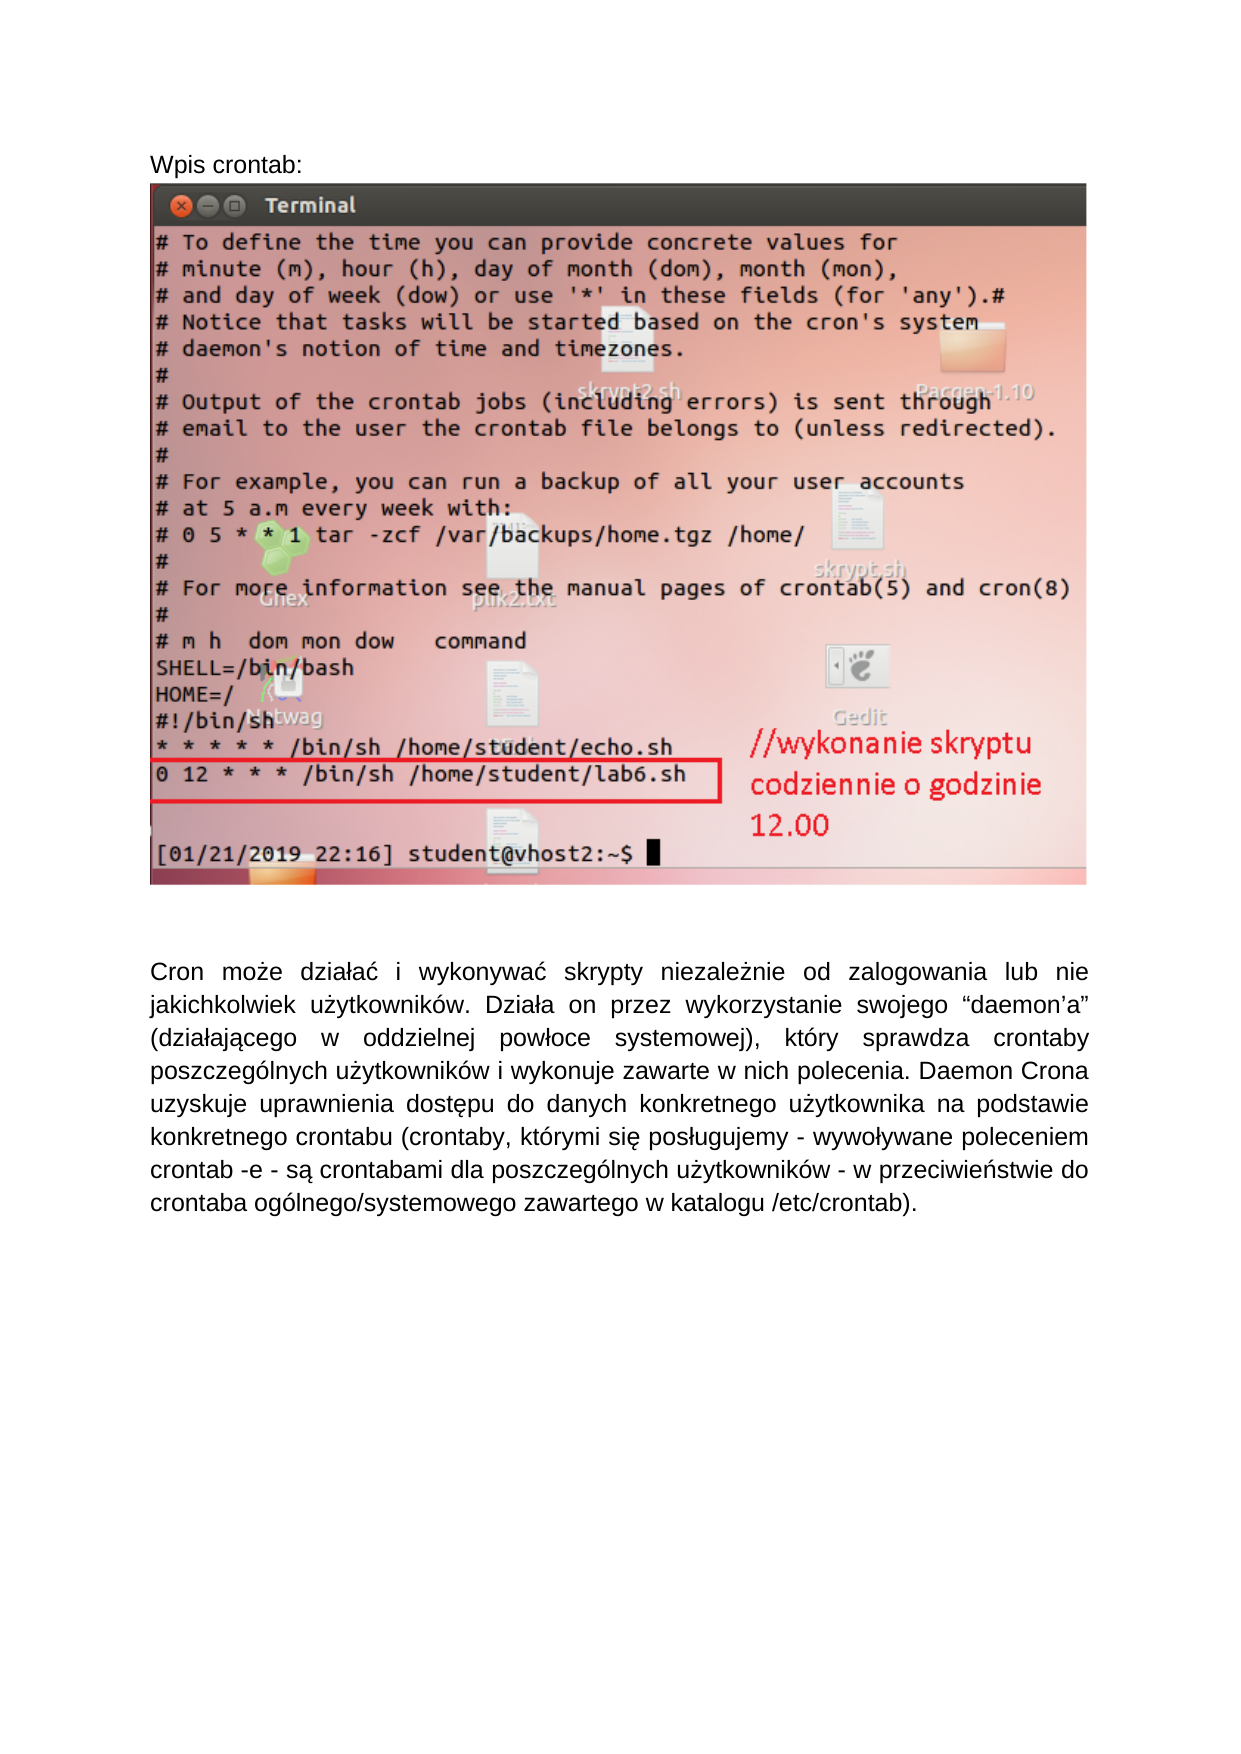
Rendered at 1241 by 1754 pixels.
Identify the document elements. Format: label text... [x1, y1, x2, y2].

text Wpis crontab: [150, 150, 1090, 179]
picture [150, 183, 1091, 888]
text Cron może działać i wykonywać skrypty niezależnie od zalogowania lub nie jakichkolwiek użytkowników. Działa on przez wykorzystanie swojego “daemon’a” (działającego w oddzielnej powłoce systemowej), który sprawdza crontaby poszczególnych użytkowników i wykonuje zawarte w nich polecenia. Daemon Crona uzyskuje uprawnienia dostępu do danych konkretnego użytkownika na podstawie konkretnego crontabu (crontaby, którymi się posługujemy - wywoływane poleceniem crontab -e - są crontabami dla poszczególnych użytkowników - w przeciwieństwie do crontaba ogólnego/systemowego zawartego w katalogu /etc/crontab). [150, 957, 1090, 1217]
